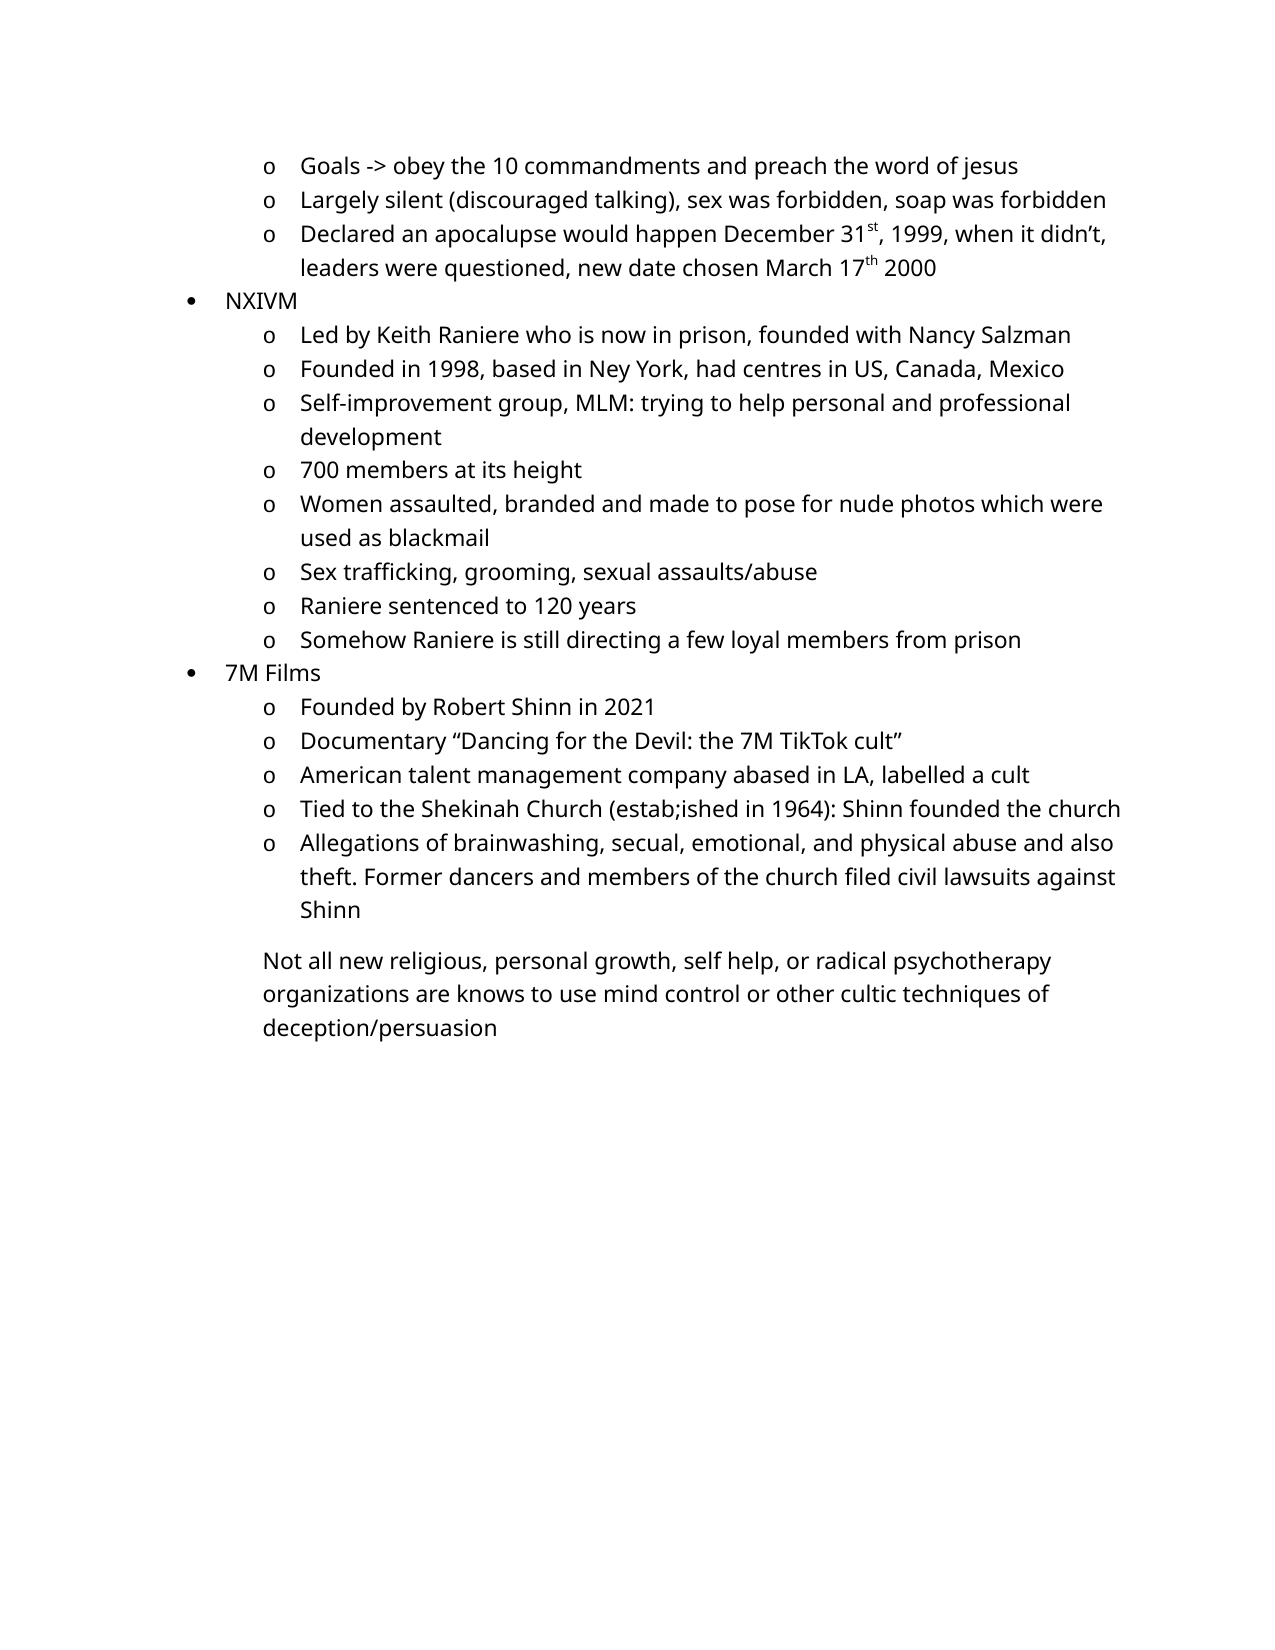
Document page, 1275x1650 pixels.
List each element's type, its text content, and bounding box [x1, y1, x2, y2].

list Tied to the Shekinah Church (estab;ished in 1964): Shinn founded the church [262, 793, 1125, 824]
list Founded in 1998, based in Ney York, had centres in US, Canada, Mexico [262, 353, 1125, 384]
list Women assaulted, branded and made to pose for nude photos which were used as blackmail [262, 488, 1125, 553]
list Raniere sentenced to 120 years [262, 590, 1125, 621]
list Sex trafficking, grooming, sexual assaults/abuse [262, 556, 1125, 587]
list Largely silent (discouraged talking), sex was forbidden, soap was forbidden [262, 184, 1125, 215]
list Allegations of brainwashing, secual, emotional, and physical abuse and also theft. Former dancers and members of the church filed civil lawsuits against Shinn [262, 827, 1125, 925]
list Founded by Robert Shinn in 2021 [262, 691, 1125, 722]
list Documentary “Dancing for the Devil: the 7M TikTok cult” [262, 725, 1125, 756]
text Not all new religious, personal growth, self help, or radical psychotherapy organizations are knows to use mind control or other cultic techniques of deception/persuasion [262, 944, 1125, 1043]
list Led by Keith Raniere who is now in prison, founded with Nancy Salzman [262, 319, 1125, 350]
list Declared an apocalupse would happen December 31st, 1999, when it didn’t, leaders were questioned, new date chosen March 17th 2000 [262, 218, 1125, 283]
list NXIVM [187, 285, 1125, 317]
list Somehow Raniere is still directing a few loyal members from prison [262, 623, 1125, 655]
list 7M Films [187, 657, 1125, 689]
list Goals -> obey the 10 commandments and preach the word of jesus [262, 150, 1125, 181]
list 700 members at its height [262, 454, 1125, 486]
list Self-improvement group, MLM: trying to help personal and professional development [262, 387, 1125, 452]
list American talent management company abased in LA, labelled a cult [262, 759, 1125, 790]
